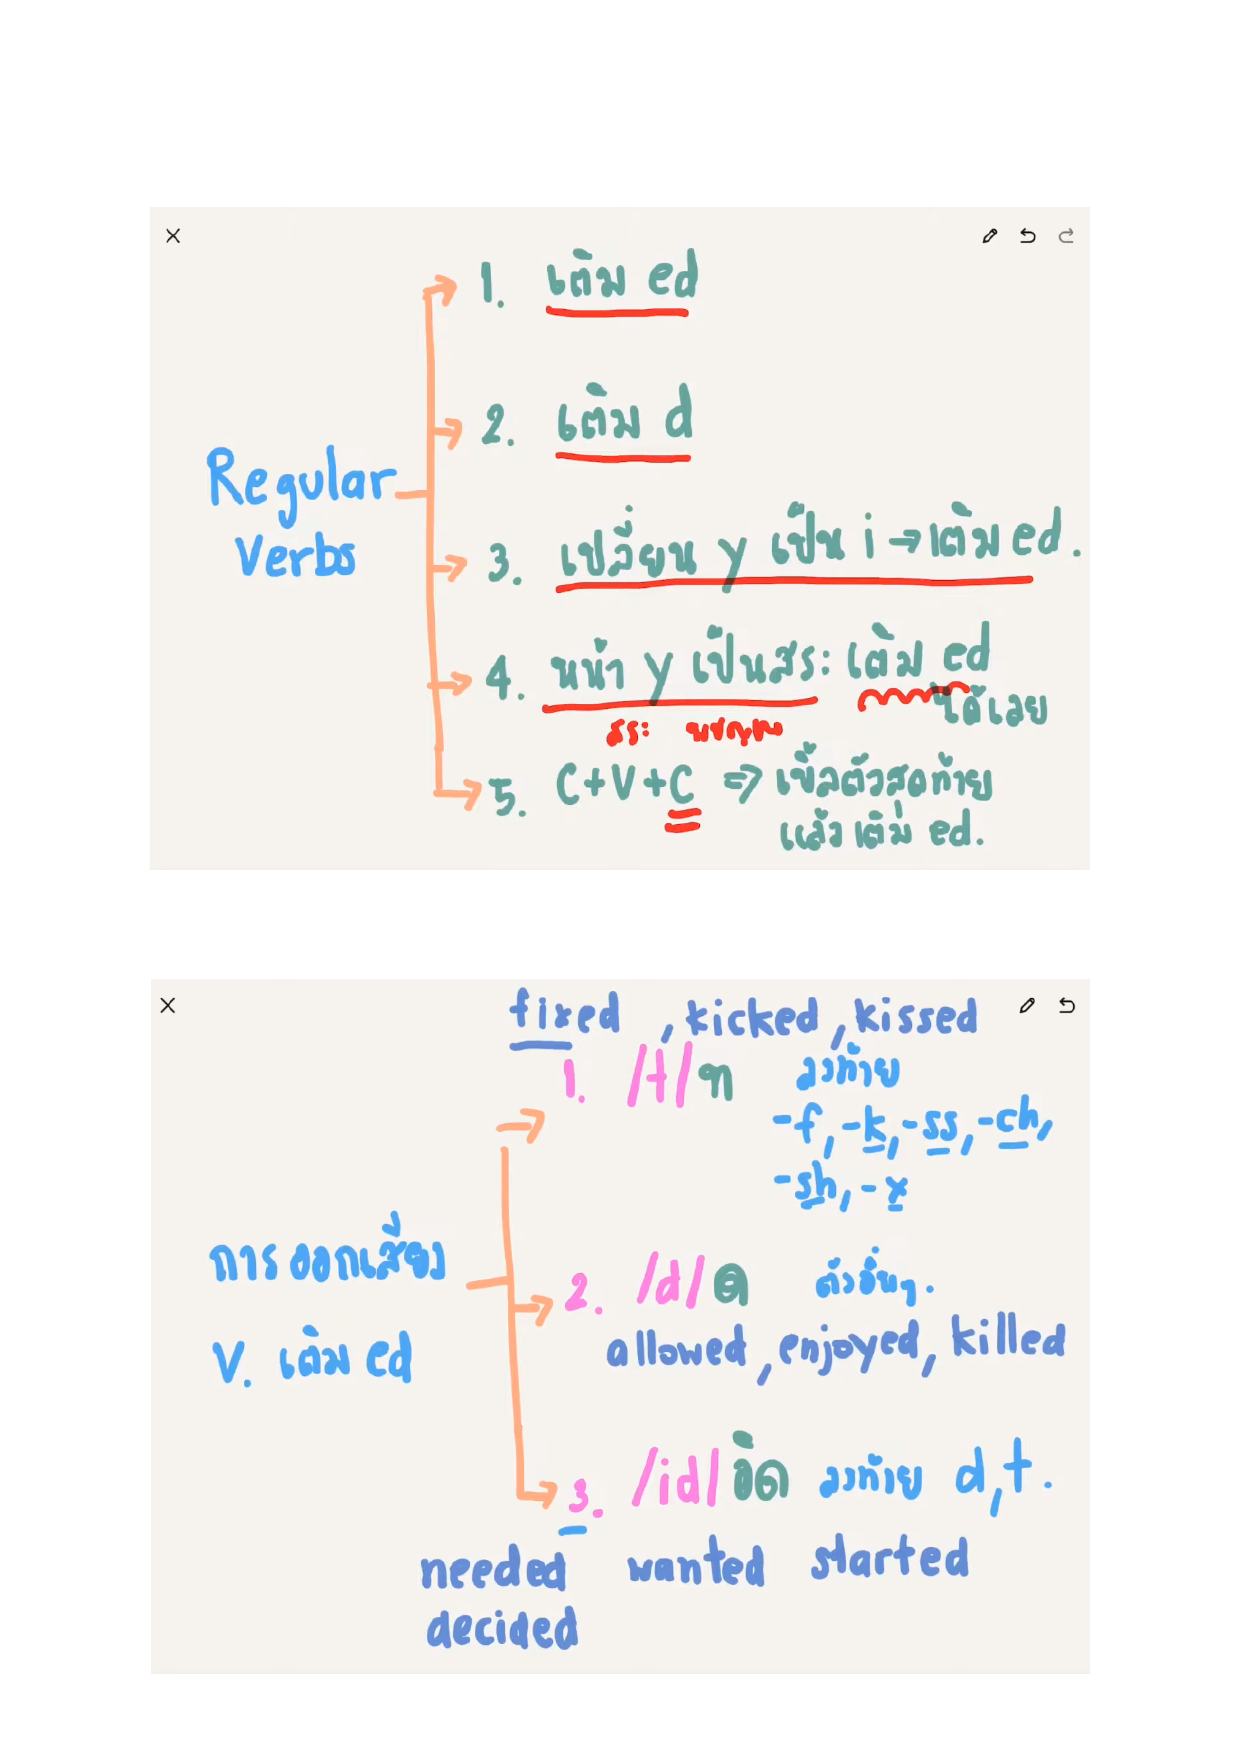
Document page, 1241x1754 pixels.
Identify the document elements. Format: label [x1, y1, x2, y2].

picture [149, 207, 1091, 870]
picture [151, 979, 1091, 1674]
